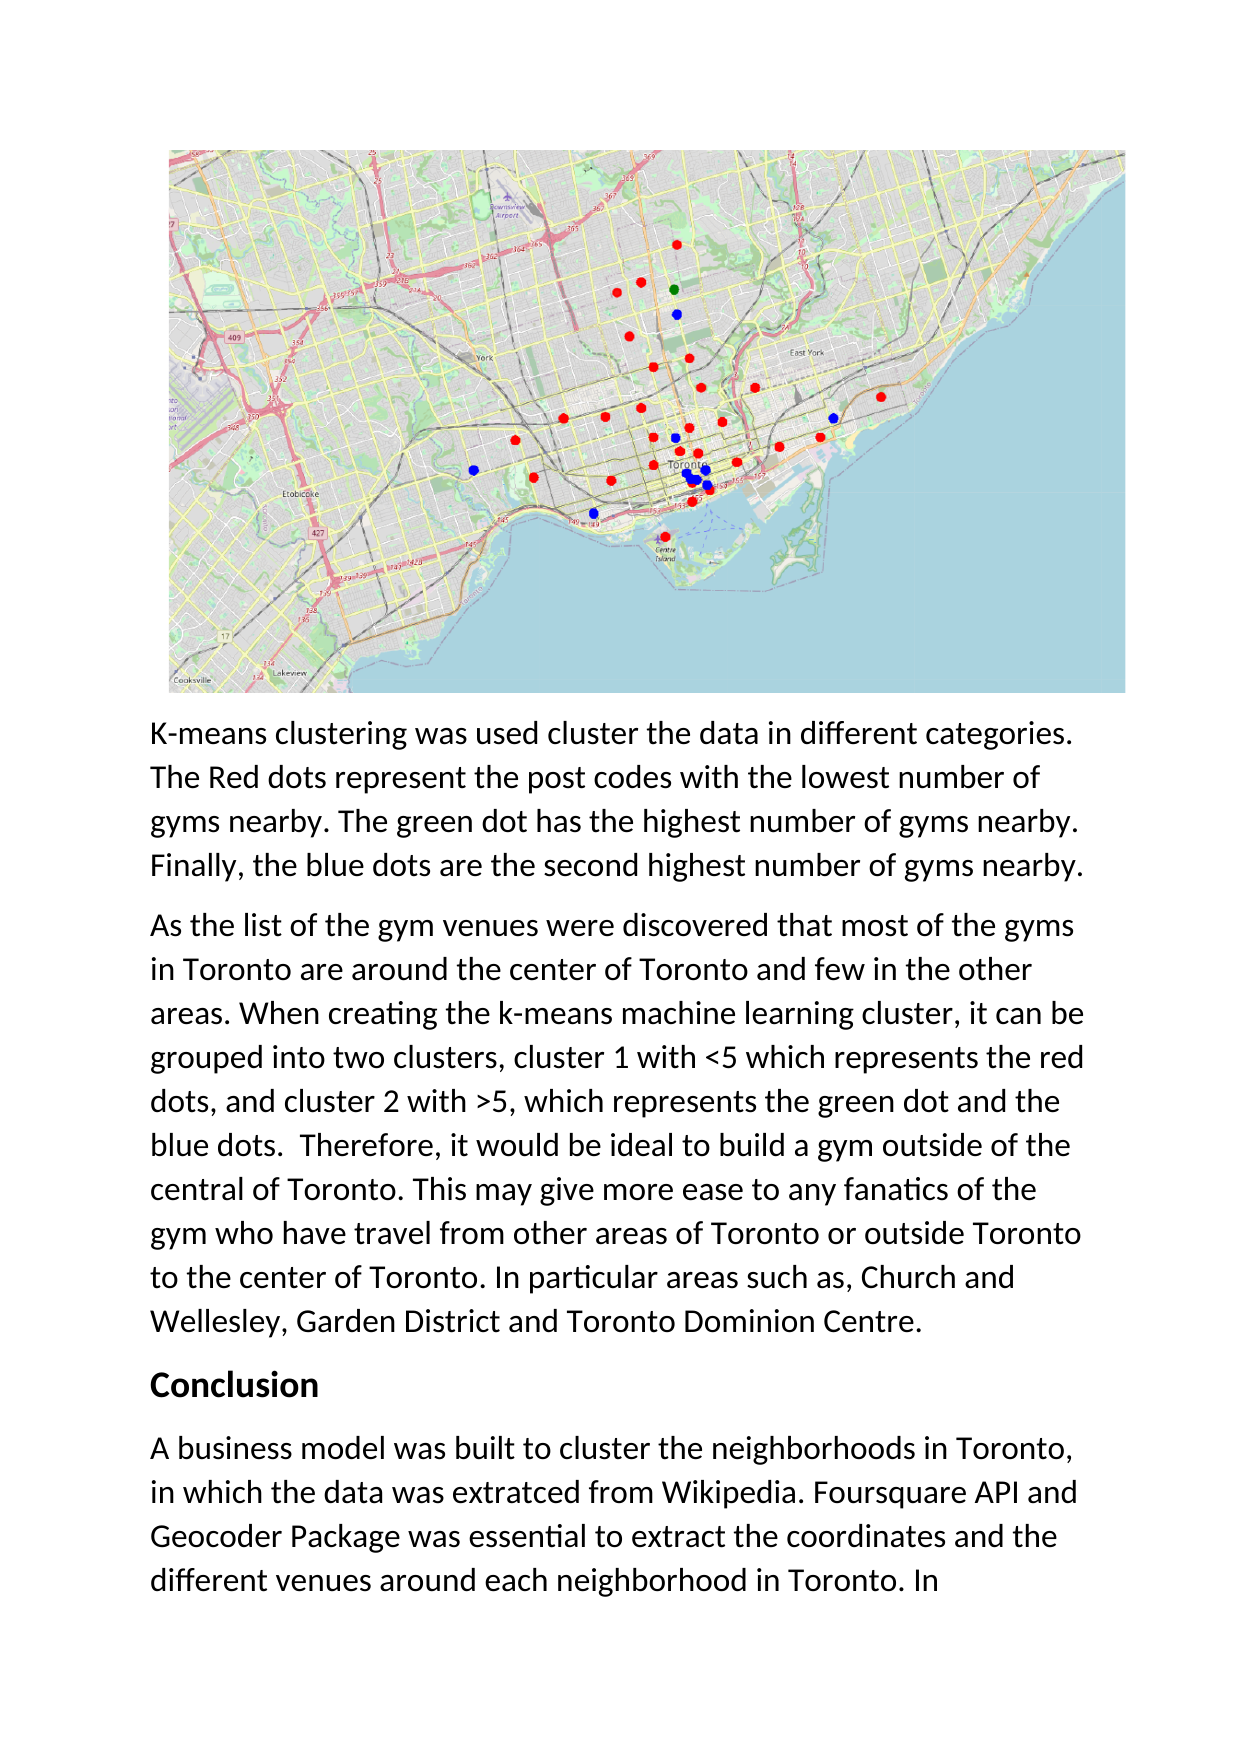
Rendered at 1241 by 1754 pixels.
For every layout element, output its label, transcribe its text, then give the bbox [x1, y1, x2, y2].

text As the list of the gym venues were discovered that most of the gyms in Toronto are around the center of Toronto and few in the other areas. When creating the k-means machine learning cluster, it can be grouped into two clusters, cluster 1 with <5 which represents the red dots, and cluster 2 with >5, which represents the green dot and the blue dots. Therefore, it would be ideal to build a gym outside of the central of Toronto. This may give more ease to any fanatics of the gym who have travel from other areas of Toronto or outside Toronto to the center of Toronto. In particular areas such as, Church and Wellesley, Garden District and Toronto Dominion Centre. [150, 904, 1090, 1341]
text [150, 1427, 1090, 1599]
text Conclusion [150, 1361, 1090, 1406]
text K-means clustering was used cluster the data in different categories. The Red dots represent the post codes with the lowest number of gyms nearby. The green dot has the highest number of gyms nearby. Finally, the blue dots are the second highest number of gyms nearby. [150, 712, 1090, 884]
